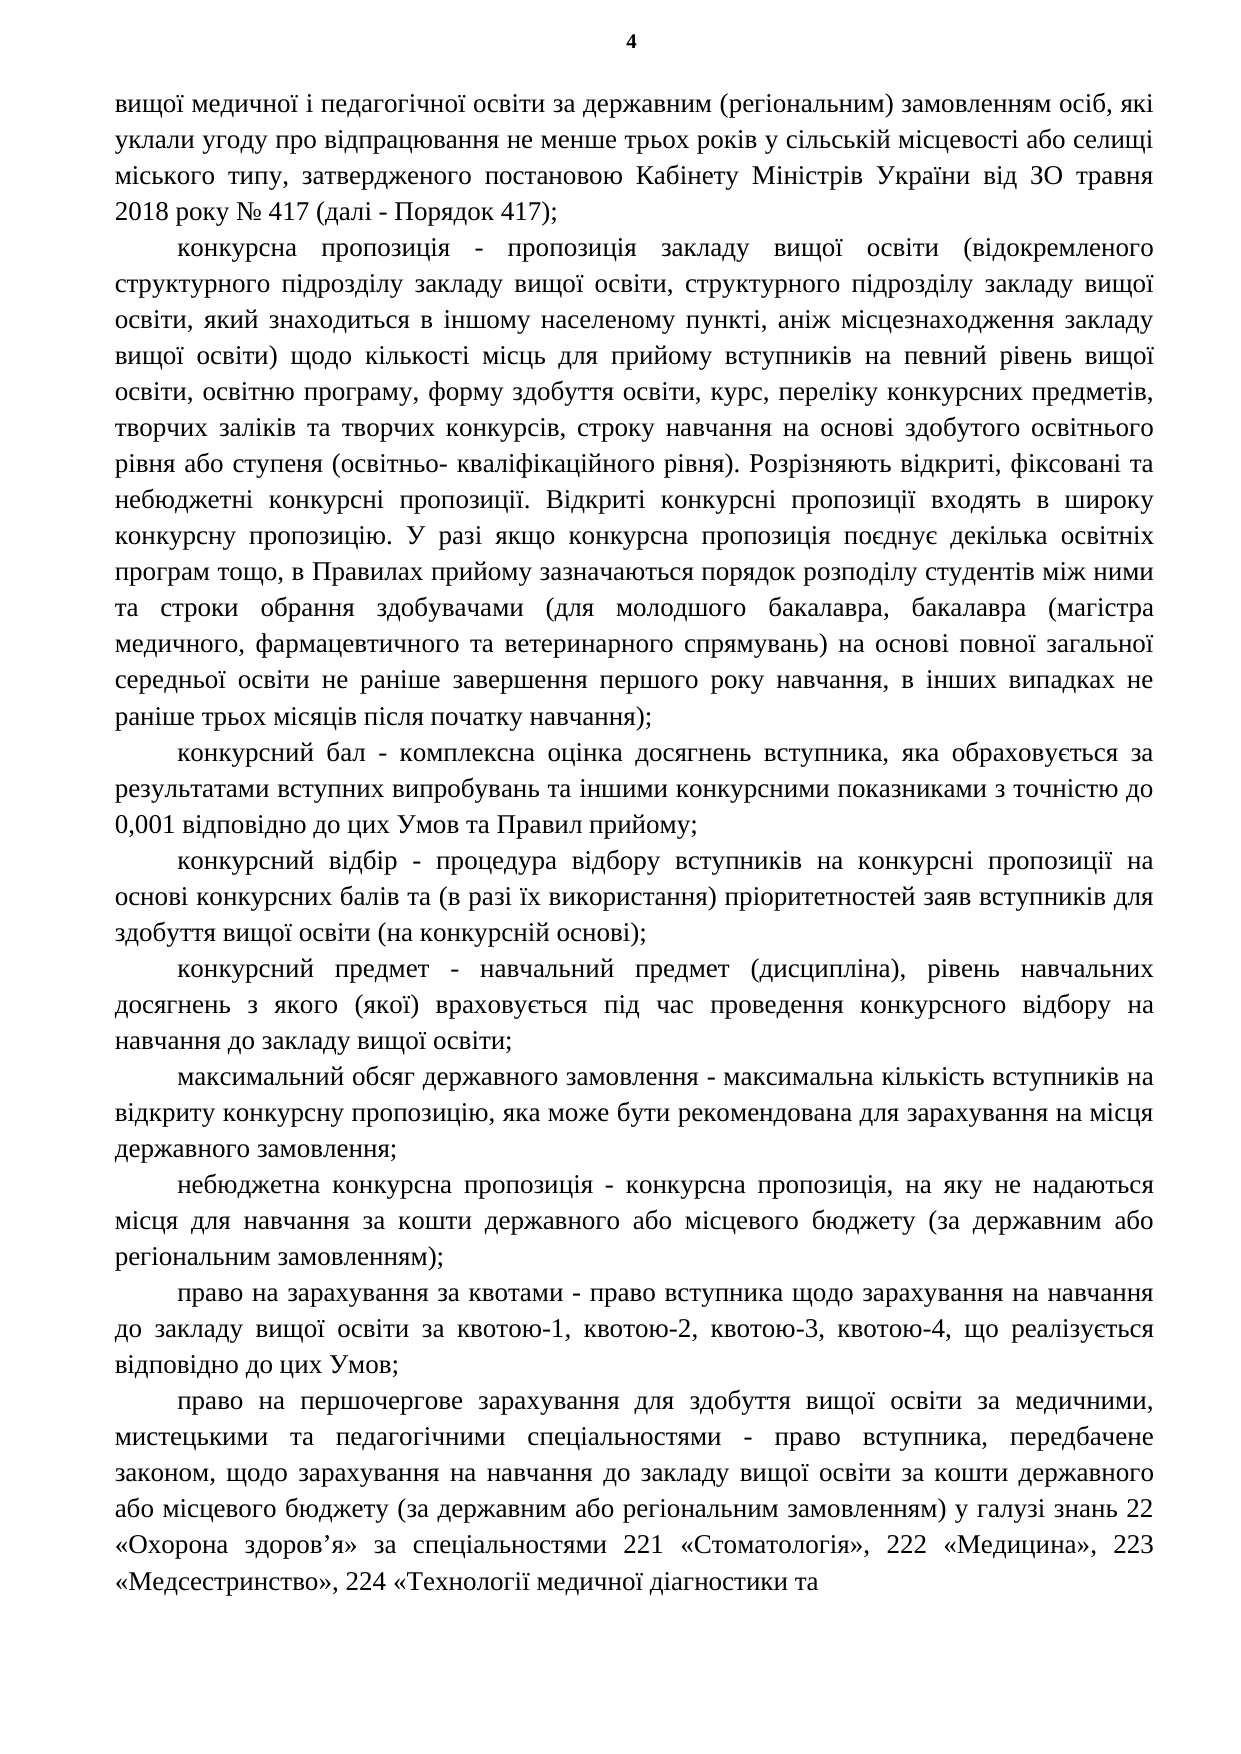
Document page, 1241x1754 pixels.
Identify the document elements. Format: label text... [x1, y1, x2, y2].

text конкурсний бал - комплексна оцінка досягнень вступника, яка обраховується за результатами вступних випробувань та іншими конкурсними показниками з точністю до 0,001 відповідно до цих Умов та Правил прийому; [114, 732, 1155, 840]
text конкурсний предмет - навчальний предмет (дисципліна), рівень навчальних досягнень з якого (якої) враховується під час проведення конкурсного відбору на навчання до закладу вищої освіти; [114, 948, 1155, 1057]
text небюджетна конкурсна пропозиція - конкурсна пропозиція, на яку не надаються місця для навчання за кошти державного або місцевого бюджету (за державним або регіональним замовленням); [114, 1165, 1155, 1273]
text право на першочергове зарахування для здобуття вищої освіти за медичними, мистецькими та педагогічними спеціальностями - право вступника, передбачене законом, щодо зарахування на навчання до закладу вищої освіти за кошти державного або місцевого бюджету (за державним або регіональним замовленням) у галузі знань 22 «Охорона здоров’я» за спеціальностями 221 «Стоматологія», 222 «Медицина», 223 «Медсестринство», 224 «Технології медичної діагностики та [114, 1381, 1155, 1597]
text конкурсний відбір - процедура відбору вступників на конкурсні пропозиції на основі конкурсних балів та (в разі їх використання) пріоритетностей заяв вступників для здобуття вищої освіти (на конкурсній основі); [114, 840, 1155, 948]
text вищої медичної і педагогічної освіти за державним (регіональним) замовленням осіб, які уклали угоду про відпрацювання не менше трьох років у сільській місцевості або селищі міського типу, затвердженого постановою Кабінету Міністрів України від ЗО травня 2018 року № 417 (далі - Порядок 417); [114, 83, 1155, 228]
text право на зарахування за квотами - право вступника щодо зарахування на навчання до закладу вищої освіти за квотою-1, квотою-2, квотою-3, квотою-4, що реалізується відповідно до цих Умов; [114, 1273, 1155, 1381]
text конкурсна пропозиція - пропозиція закладу вищої освіти (відокремленого структурного підрозділу закладу вищої освіти, структурного підрозділу закладу вищої освіти, який знаходиться в іншому населеному пункті, аніж місцезнаходження закладу вищої освіти) щодо кількості місць для прийому вступників на певний рівень вищої освіти, освітню програму, форму здобуття освіти, курс, переліку конкурсних предметів, творчих заліків та творчих конкурсів, строку навчання на основі здобутого освітнього рівня або ступеня (освітньо- кваліфікаційного рівня). Розрізняють відкриті, фіксовані та небюджетні конкурсні пропозиції. Відкриті конкурсні пропозиції входять в широку конкурсну пропозицію. У разі якщо конкурсна пропозиція поєднує декілька освітніх програм тощо, в Правилах прийому зазначаються порядок розподілу студентів між ними та строки обрання здобувачами (для молодшого бакалавра, бакалавра (магістра медичного, фармацевтичного та ветеринарного спрямувань) на основі повної загальної середньої освіти не раніше завершення першого року навчання, в інших випадках не раніше трьох місяців після початку навчання); [114, 228, 1155, 732]
text максимальний обсяг державного замовлення - максимальна кількість вступників на відкриту конкурсну пропозицію, яка може бути рекомендована для зарахування на місця державного замовлення; [114, 1057, 1155, 1165]
